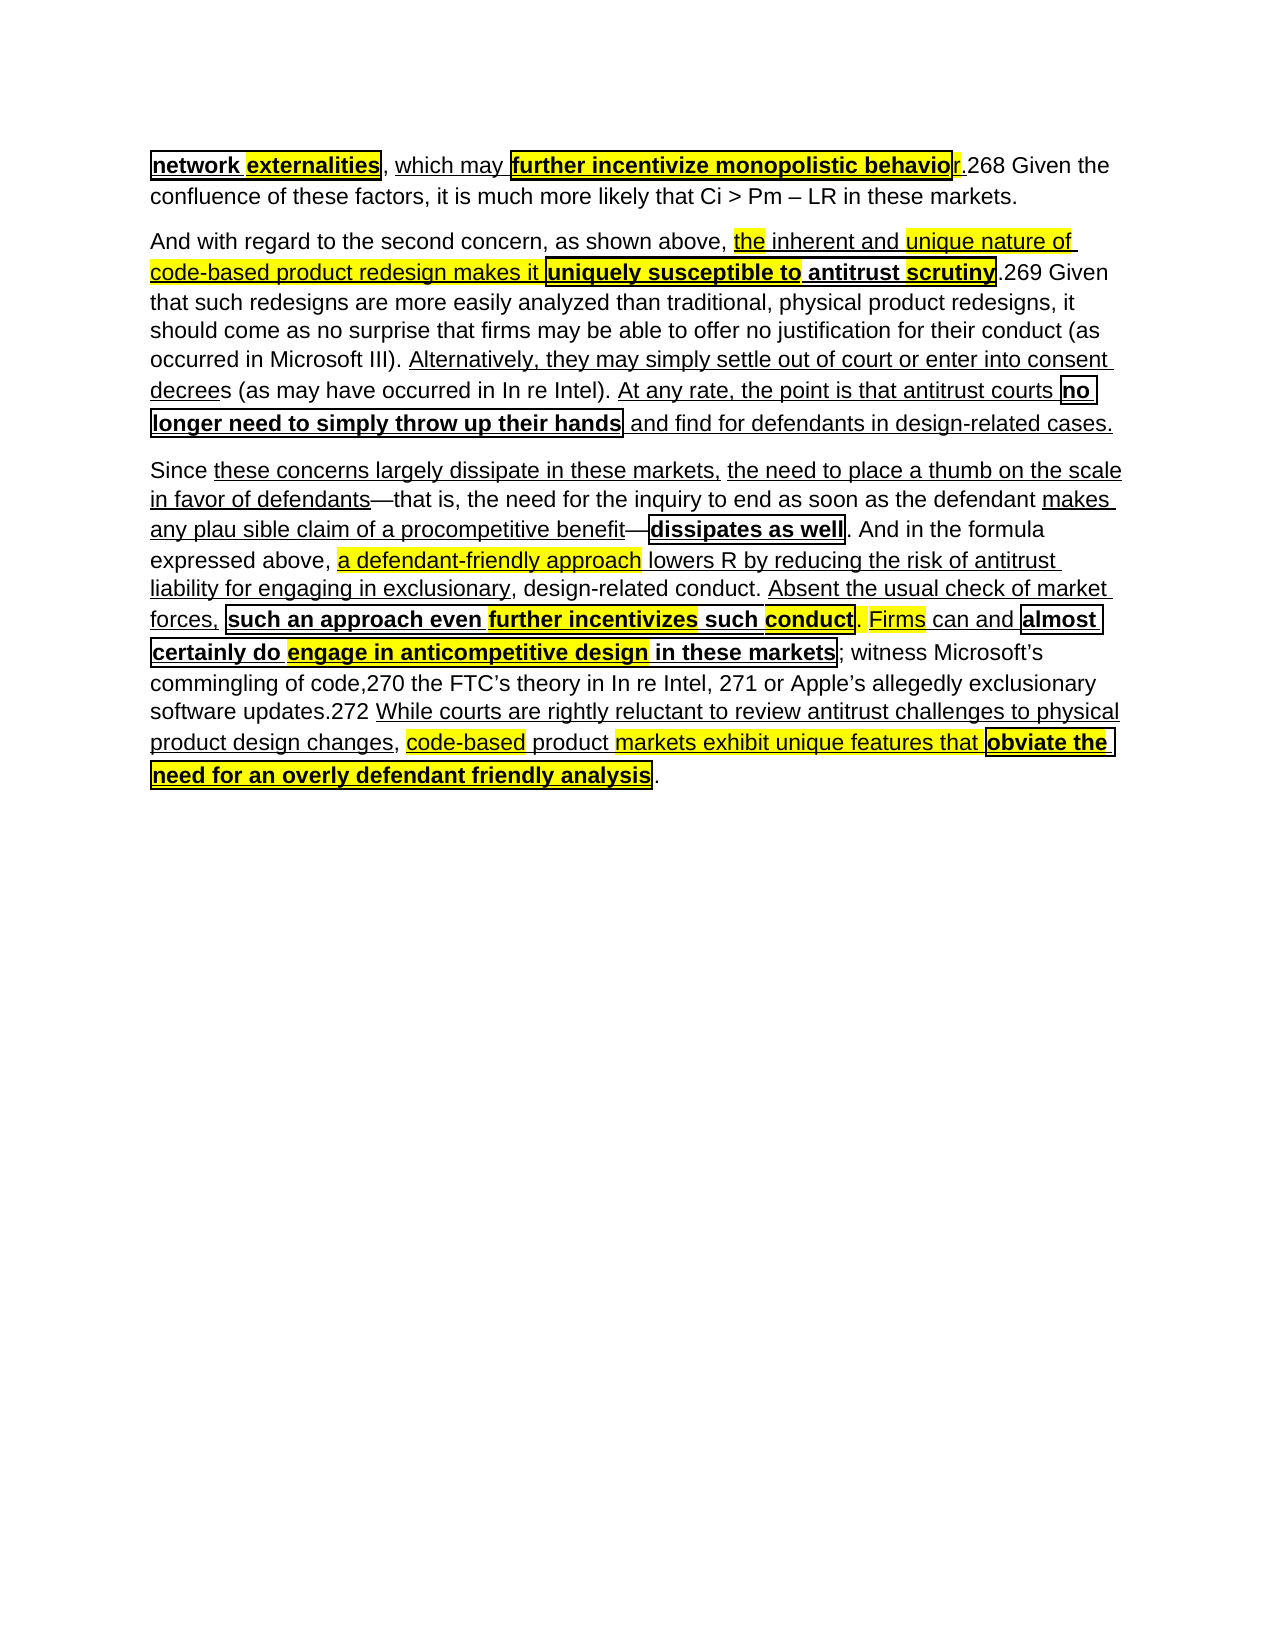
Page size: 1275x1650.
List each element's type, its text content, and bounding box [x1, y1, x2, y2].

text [150, 150, 1125, 209]
text Since these concerns largely dissipate in these markets, the need to place a thumb on the scale in favor of defendants—that is, the need for the inquiry to end as soon as the defendant makes any plau sible claim of a procompetitive benefit—dissipates as well. And in the formula expressed above, a defendant-friendly approach lowers R by reducing the risk of antitrust liability for engaging in exclusionary, design-related conduct. Absent the usual check of market forces, such an approach even further incentivizes such conduct. Firms can and almost certainly do engage in anticompetitive design in these markets; witness Microsoft’s commingling of code,270 the FTC’s theory in In re Intel, 271 or Apple’s allegedly exclusionary software updates.272 While courts are rightly reluctant to review antitrust challenges to physical product design changes, code-based product markets exhibit unique features that obviate the need for an overly defendant friendly analysis. [150, 457, 1125, 790]
text And with regard to the second concern, as shown above, the inherent and unique nature of code-based product redesign makes it uniquely susceptible to antitrust scrutiny.269 Given that such redesigns are more easily analyzed than traditional, physical product redesigns, it should come as no surprise that firms may be able to offer no justification for their conduct (as occurred in Microsoft III). Alternatively, they may simply settle out of court or enter into consent decrees (as may have occurred in In re Intel). At any rate, the point is that antitrust courts no longer need to simply throw up their hands and find for defendants in design-related cases. [150, 228, 1125, 438]
